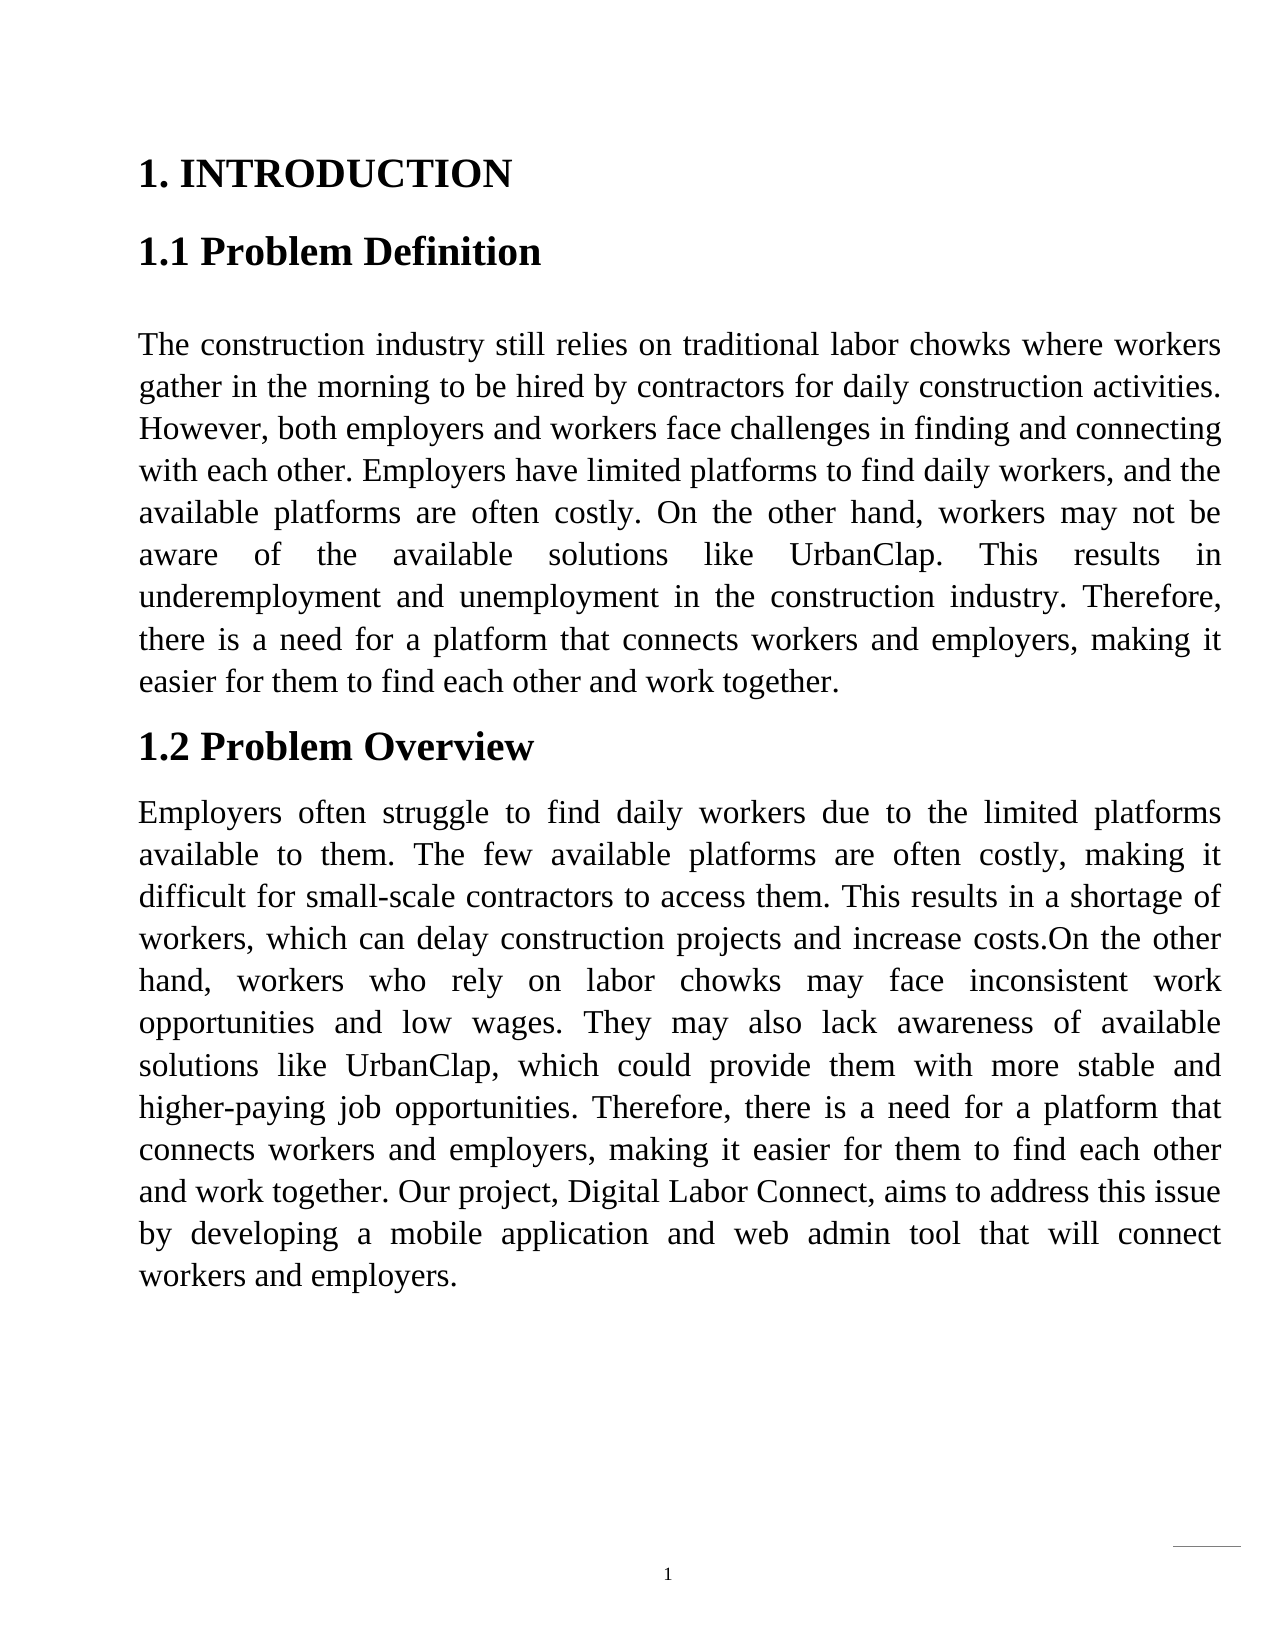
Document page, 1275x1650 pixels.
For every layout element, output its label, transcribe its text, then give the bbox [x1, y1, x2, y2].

subtitle The construction industry still relies on traditional labor chowks where workers gather in the morning to be hired by contractors for daily construction activities. However, both employers and workers face challenges in finding and connecting with each other. Employers have limited platforms to find daily workers, and the available platforms are often costly. On the other hand, workers may not be aware of the available solutions like UrbanClap. This results in underemployment and unemployment in the construction industry. Therefore, there is a need for a platform that connects workers and employers, making it easier for them to find each other and work together. [138, 324, 1223, 699]
subtitle 1. INTRODUCTION [138, 148, 1223, 196]
subtitle 1.1 Problem Definition [138, 227, 1223, 274]
subtitle Employers often struggle to find daily workers due to the limited platforms available to them. The few available platforms are often costly, making it difficult for small-scale contractors to access them. This results in a shortage of workers, which can delay construction projects and increase costs.On the other hand, workers who rely on labor chowks may face inconsistent work opportunities and low wages. They may also lack awareness of available solutions like UrbanClap, which could provide them with more stable and higher-paying job opportunities. Therefore, there is a need for a platform that connects workers and employers, making it easier for them to find each other and work together. Our project, Digital Labor Connect, aims to address this issue by developing a mobile application and web admin tool that will connect workers and employers. [138, 792, 1223, 1293]
subtitle 1.2 Problem Overview [138, 721, 1223, 769]
